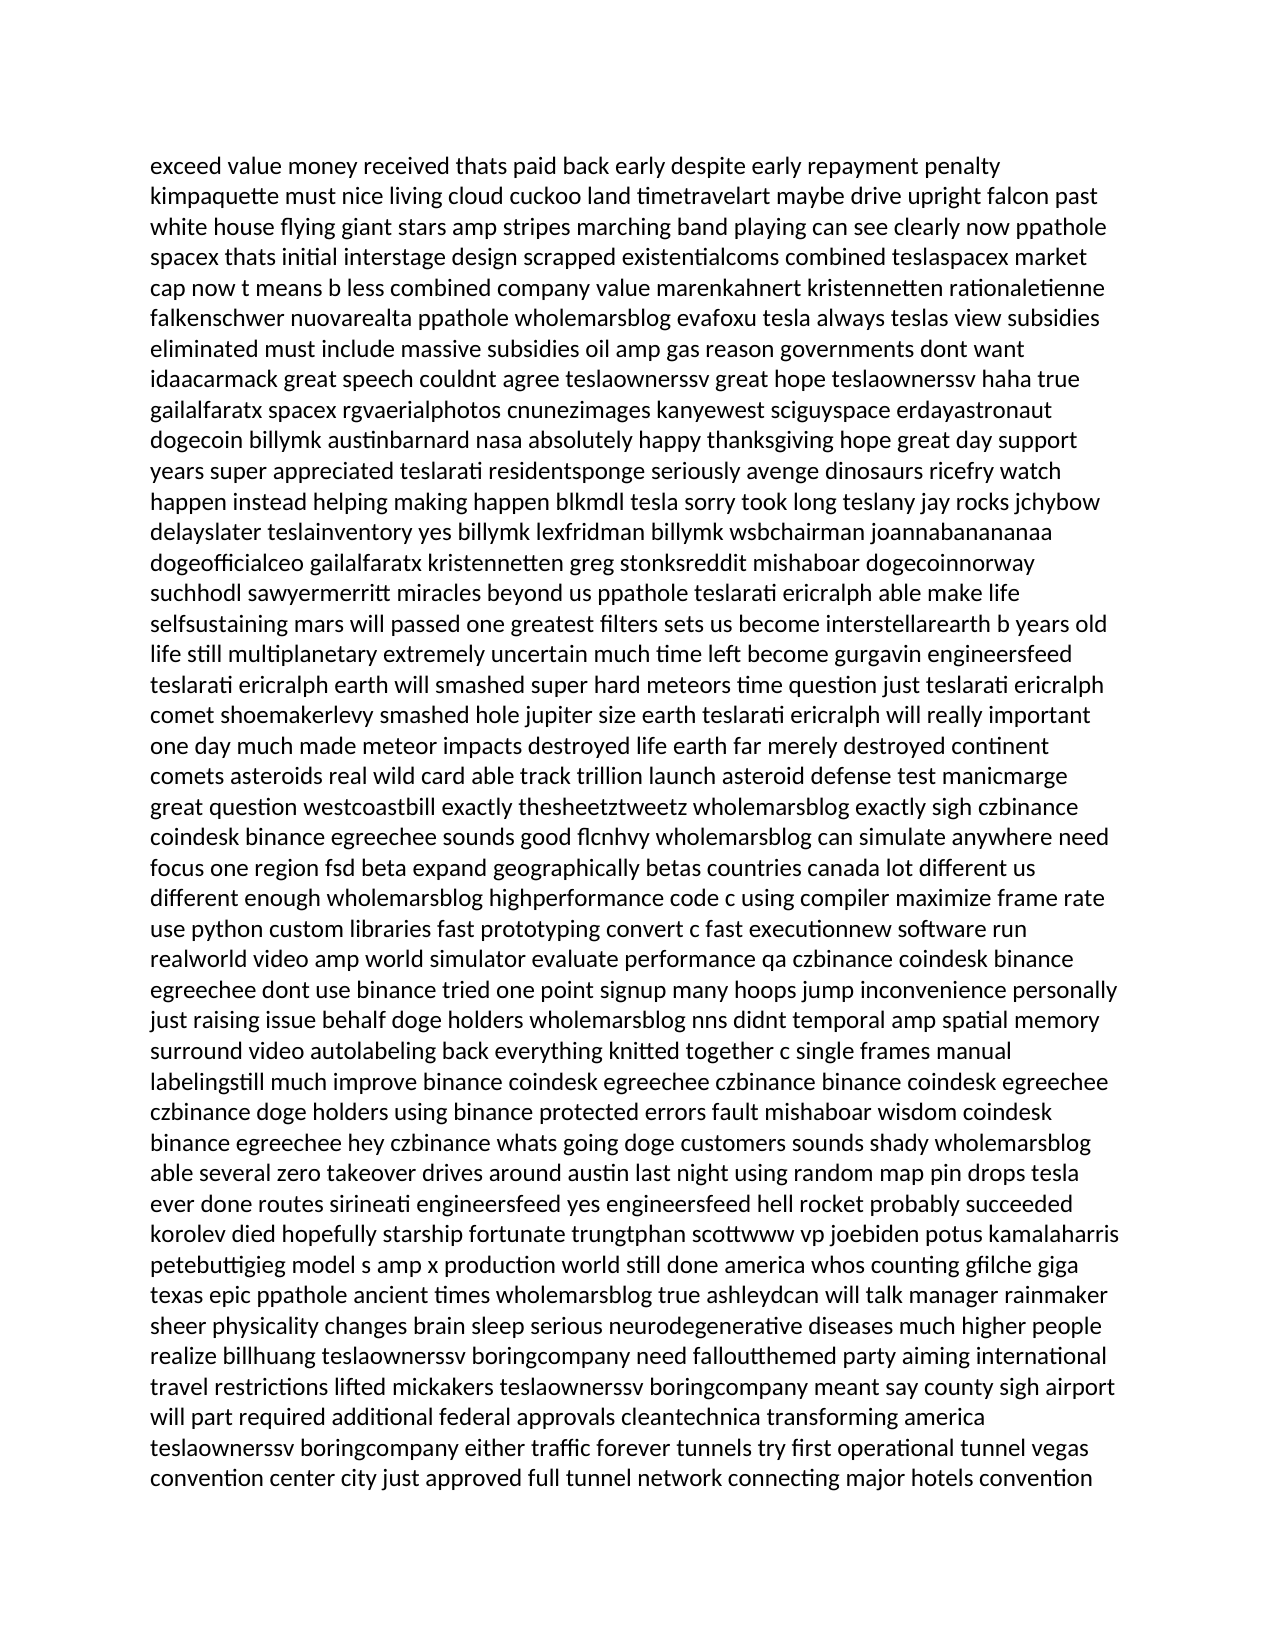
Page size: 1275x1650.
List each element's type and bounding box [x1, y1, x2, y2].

text [150, 150, 1125, 1493]
